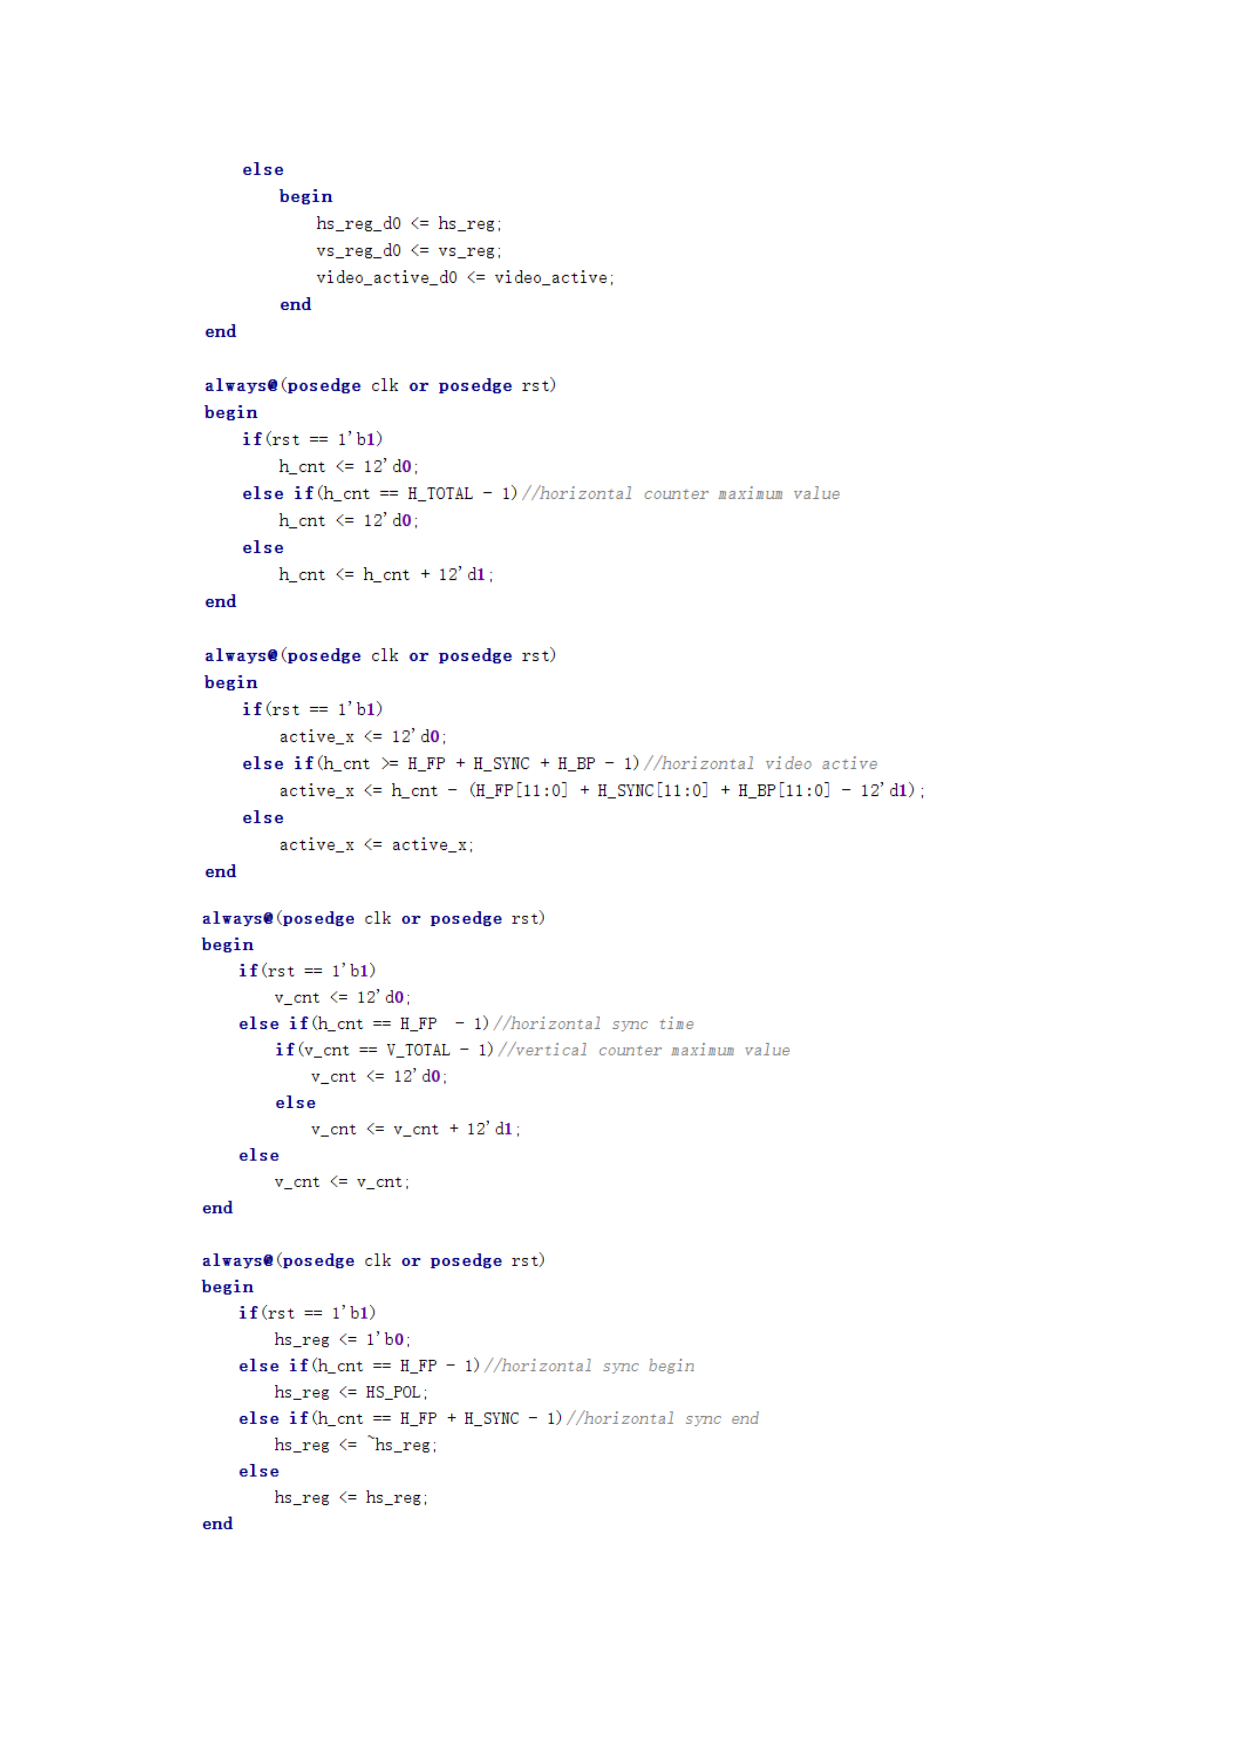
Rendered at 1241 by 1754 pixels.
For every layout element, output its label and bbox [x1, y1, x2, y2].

picture [187, 162, 1052, 896]
picture [187, 909, 1053, 1543]
